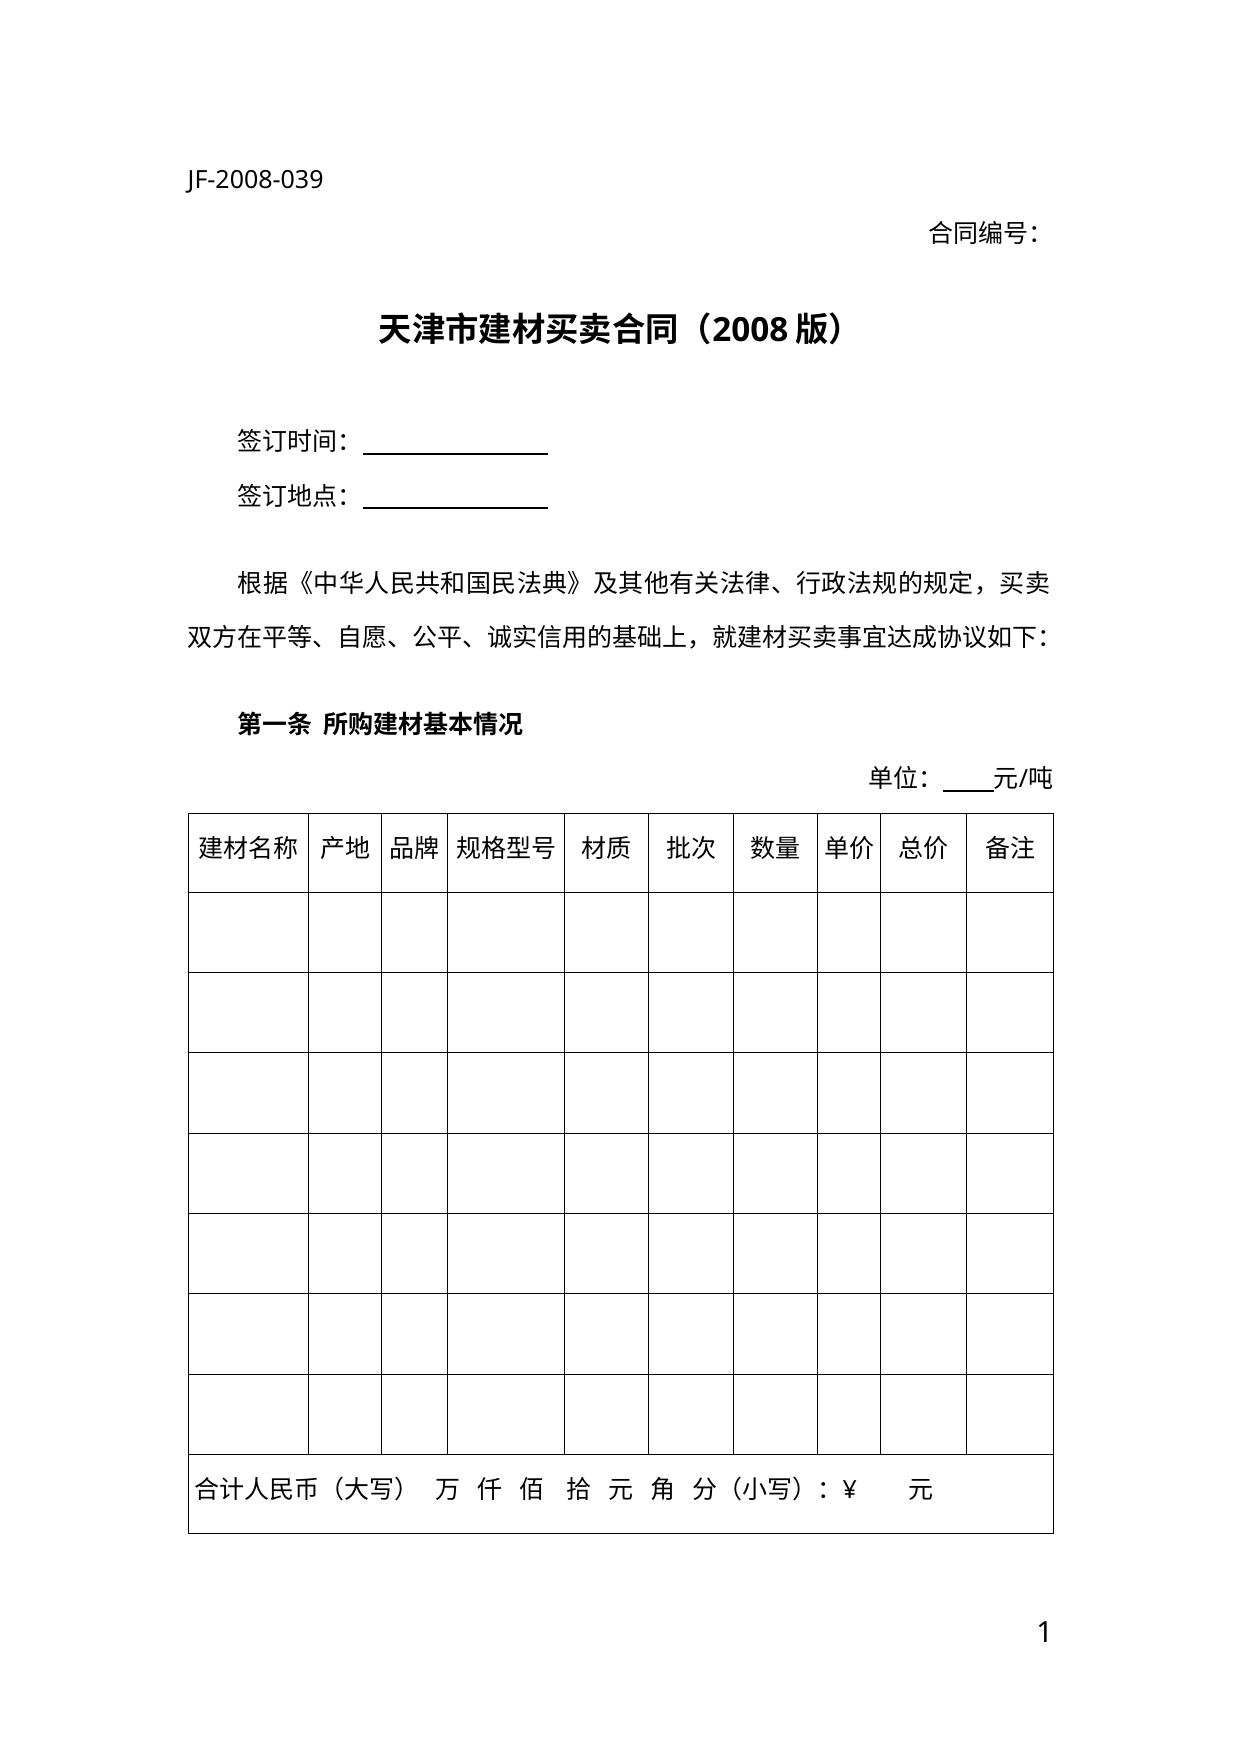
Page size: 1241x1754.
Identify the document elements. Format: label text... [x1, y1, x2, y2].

table_cell [448, 1053, 564, 1133]
table_cell [734, 1214, 817, 1293]
table_cell [448, 1375, 564, 1454]
table_cell [565, 893, 648, 972]
table_header 建材名称 [189, 814, 308, 892]
table_cell [309, 1294, 381, 1373]
table_cell [649, 1375, 733, 1454]
table_cell [565, 1053, 648, 1133]
table_cell [734, 973, 817, 1052]
table_cell [818, 1294, 880, 1373]
table_cell [189, 973, 308, 1052]
table_cell [881, 1053, 966, 1133]
table_cell [189, 1375, 308, 1454]
table_cell [818, 1134, 880, 1213]
table_cell [649, 1214, 733, 1293]
table_cell [967, 1134, 1053, 1213]
table_cell [565, 1134, 648, 1213]
table_cell [881, 1375, 966, 1454]
table_header 总价 [881, 814, 966, 892]
table_cell [967, 893, 1053, 972]
table_cell [818, 893, 880, 972]
table_cell [382, 893, 447, 972]
table_cell [382, 1134, 447, 1213]
table_cell [448, 893, 564, 972]
table_cell [189, 1053, 308, 1133]
table_cell [382, 1214, 447, 1293]
table_header 材质 [565, 814, 648, 892]
table_cell [734, 893, 817, 972]
table_cell [565, 1214, 648, 1293]
table_cell 合计人民币（大写） 万 仟 佰 拾 元 角 分（小写）：¥ 元 [189, 1455, 1053, 1532]
table_cell [309, 973, 381, 1052]
table_cell [734, 1294, 817, 1373]
text 签订地点： [187, 476, 1053, 512]
table_cell [967, 1294, 1053, 1373]
table_header 备注 [967, 814, 1053, 892]
table_cell [309, 1053, 381, 1133]
table_cell [881, 973, 966, 1052]
text 第一条 所购建材基本情况 [187, 704, 1053, 741]
table_cell [565, 1294, 648, 1373]
table_cell [309, 893, 381, 972]
table_header 产地 [309, 814, 381, 892]
table_cell [189, 1214, 308, 1293]
table_cell [565, 973, 648, 1052]
table_header 单价 [818, 814, 880, 892]
table_cell [818, 1375, 880, 1454]
table_cell [649, 1134, 733, 1213]
table_cell [382, 1053, 447, 1133]
table_cell [649, 1053, 733, 1133]
table_cell [734, 1053, 817, 1133]
table_cell [967, 1214, 1053, 1293]
text JF-2008-039 [187, 162, 1053, 196]
table_cell [967, 1053, 1053, 1133]
text 单位： 元/吨 [237, 759, 1053, 795]
table_cell [189, 1294, 308, 1373]
table_cell [309, 1134, 381, 1213]
table_cell [448, 973, 564, 1052]
table_cell [382, 1375, 447, 1454]
table_cell [649, 973, 733, 1052]
table_cell [189, 893, 308, 972]
table_header 数量 [734, 814, 817, 892]
text 根据《中华人民共和国民法典》及其他有关法律、行政法规的规定，买卖双方在平等、自愿、公平、诚实信用的基础上，就建材买卖事宜达成协议如下： [187, 563, 1053, 654]
text 签订时间： [187, 422, 1053, 458]
table_cell [309, 1375, 381, 1454]
table_cell [565, 1375, 648, 1454]
table_cell [189, 1134, 308, 1213]
table_cell [734, 1134, 817, 1213]
text 合同编号： [187, 213, 1053, 249]
table_cell [881, 1214, 966, 1293]
table_cell [448, 1134, 564, 1213]
table_cell [382, 973, 447, 1052]
table_cell [967, 1375, 1053, 1454]
table_cell [967, 973, 1053, 1052]
table_cell [734, 1375, 817, 1454]
table_cell [382, 1294, 447, 1373]
table_header 规格型号 [448, 814, 564, 892]
table_cell [818, 1053, 880, 1133]
table_cell [309, 1214, 381, 1293]
table_cell [448, 1214, 564, 1293]
table_cell [881, 893, 966, 972]
table_cell [649, 893, 733, 972]
table_header 批次 [649, 814, 733, 892]
table_cell [881, 1134, 966, 1213]
table_cell [818, 1214, 880, 1293]
table_cell [448, 1294, 564, 1373]
subtitle 天津市建材买卖合同（2008版） [187, 294, 1053, 359]
table_cell [818, 973, 880, 1052]
table_cell [649, 1294, 733, 1373]
table_header 品牌 [382, 814, 447, 892]
table_cell [881, 1294, 966, 1373]
